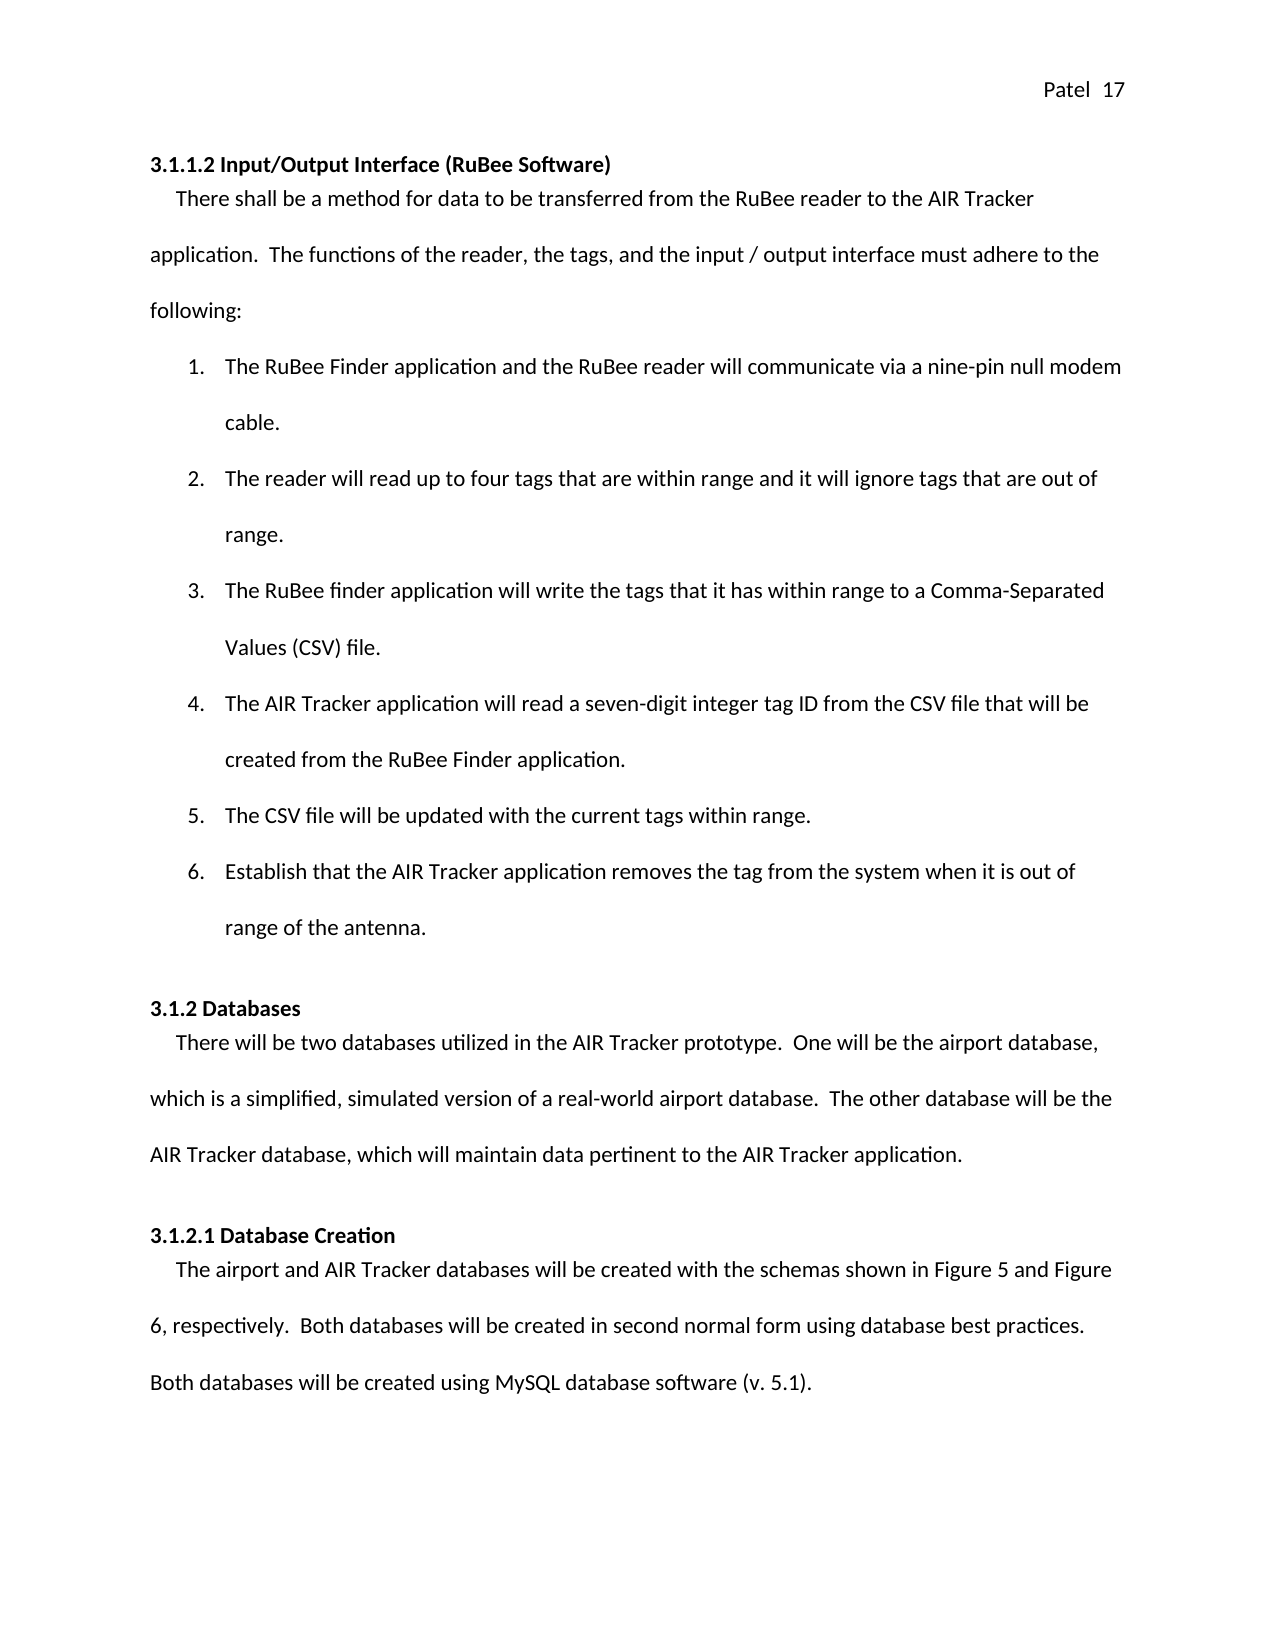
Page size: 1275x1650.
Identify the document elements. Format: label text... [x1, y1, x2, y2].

list The RuBee Finder application and the RuBee reader will communicate via a nine-pin null modem cable. [187, 352, 1125, 436]
subtitle 3.1.1.2 Input/Output Interface (RuBee Software) [150, 150, 1125, 178]
title There shall be a method for data to be transferred from the RuBee reader to the AIR Tracker application. The functions of the reader, the tags, and the input / output interface must adhere to the following: [150, 184, 1125, 324]
list The RuBee finder application will write the tags that it has within range to a Comma-Separated Values (CSV) file. [187, 577, 1125, 661]
subtitle 3.1.2.1 Database Creation [150, 1221, 1125, 1249]
text There will be two databases utilized in the AIR Tracker prototype. One will be the airport database, which is a simplified, simulated version of a real-world airport database. The other database will be the AIR Tracker database, which will maintain data pertinent to the AIR Tracker application. [150, 1028, 1125, 1168]
subtitle 3.1.2 Databases [150, 994, 1125, 1022]
list The reader will read up to four tags that are within range and it will ignore tags that are out of range. [187, 464, 1125, 548]
list The CSV file will be updated with the current tags within range. [187, 801, 1125, 829]
list The AIR Tracker application will read a seven-digit integer tag ID from the CSV file that will be created from the RuBee Finder application. [187, 689, 1125, 773]
list Establish that the AIR Tracker application removes the tag from the system when it is out of range of the antenna. [187, 857, 1125, 941]
text The airport and AIR Tracker databases will be created with the schemas shown in Figure 5 and Figure 6, respectively. Both databases will be created in second normal form using database best practices. Both databases will be created using MySQL database software (v. 5.1). [150, 1256, 1125, 1396]
